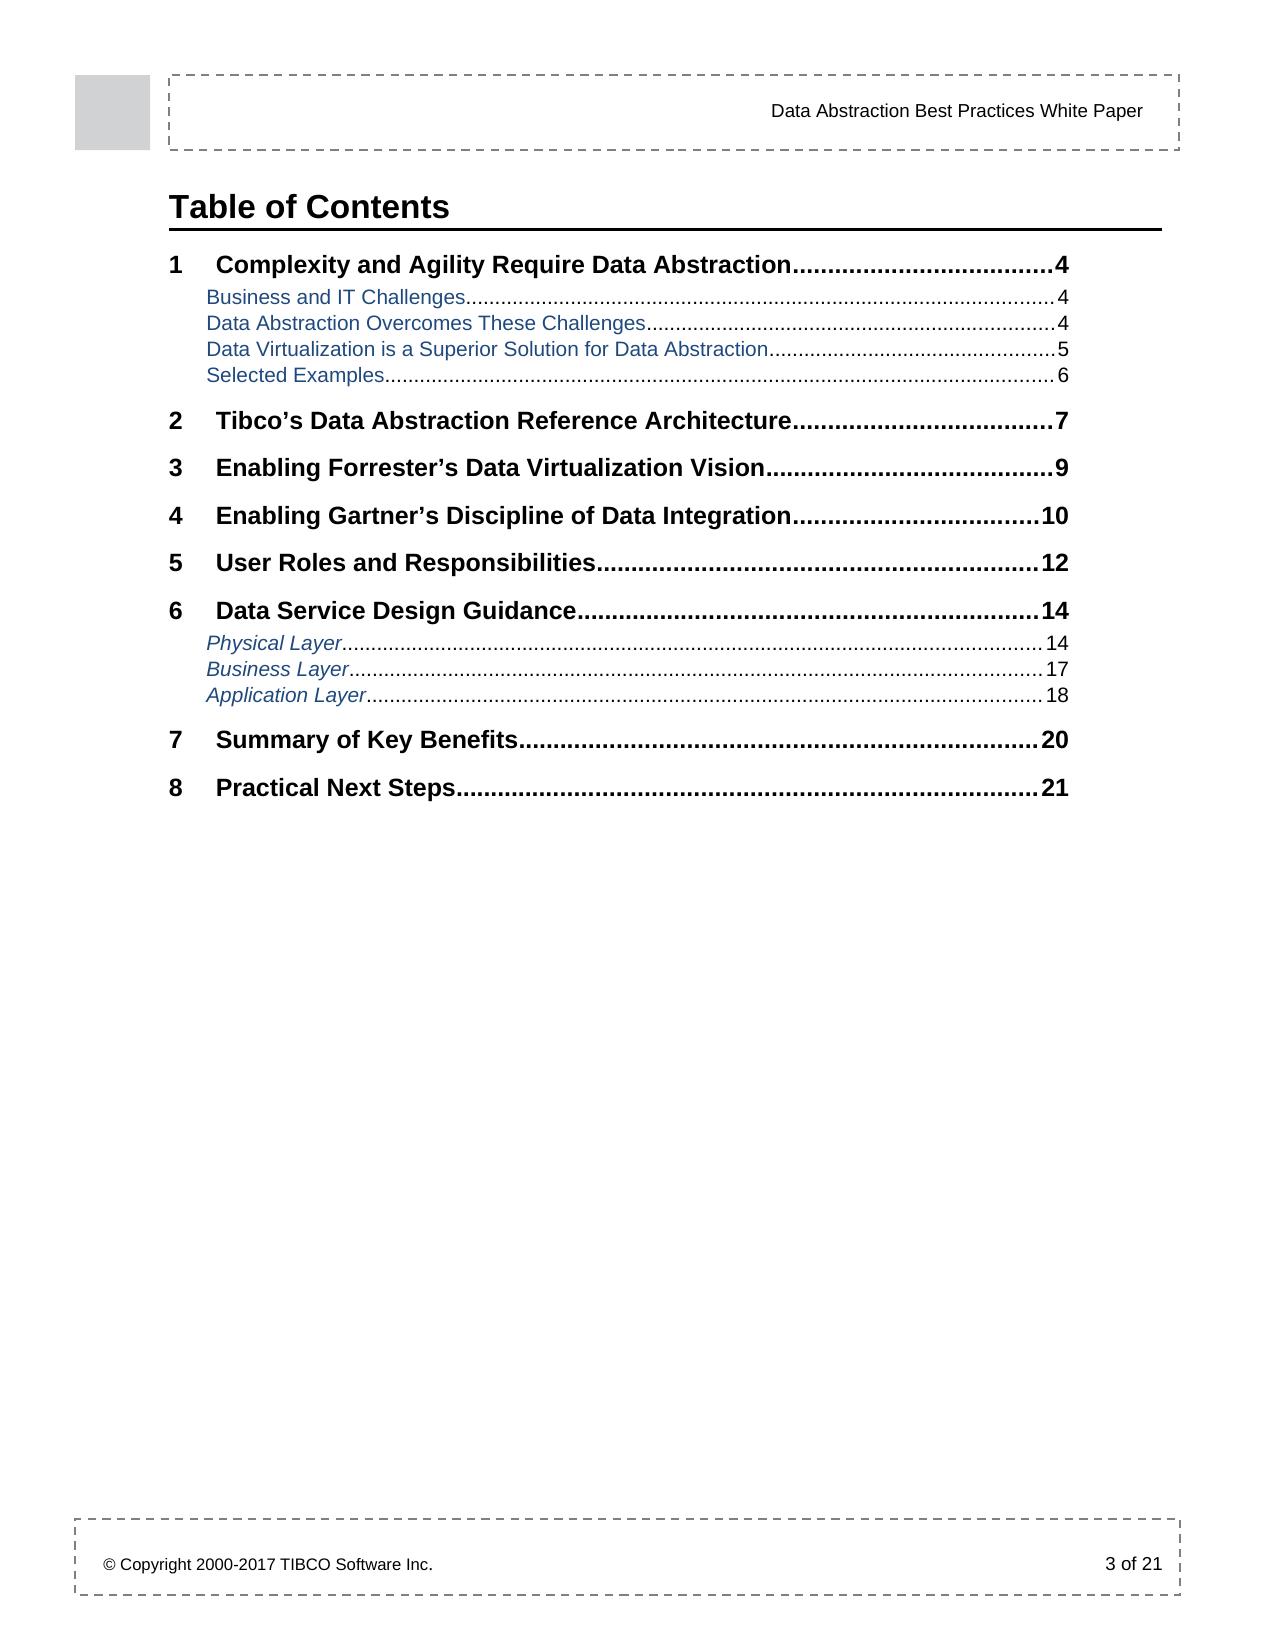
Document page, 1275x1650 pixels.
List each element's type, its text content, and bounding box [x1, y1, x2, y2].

text 4 Enabling Gartner’s Discipline of Data Integration 10 [169, 501, 1162, 529]
text Data Abstraction Overcomes These Challenges 4 [206, 311, 1162, 335]
text Business Layer 17 [206, 657, 1162, 681]
text 8 Practical Next Steps 21 [169, 773, 1162, 802]
text 5 User Roles and Responsibilities 12 [169, 548, 1162, 577]
text Business and IT Challenges 4 [206, 285, 1162, 309]
text Selected Examples 6 [206, 363, 1162, 387]
text Table of Contents [169, 187, 1162, 228]
text Data Virtualization is a Superior Solution for Data Abstraction 5 [206, 337, 1162, 361]
text Physical Layer 14 [206, 631, 1162, 655]
text 2 Tibco’s Data Abstraction Reference Architecture 7 [169, 406, 1162, 434]
text Application Layer 18 [206, 683, 1162, 707]
text 7 Summary of Key Benefits 20 [169, 726, 1162, 754]
text 1 Complexity and Agility Require Data Abstraction 4 [169, 250, 1162, 279]
text 3 Enabling Forrester’s Data Virtualization Vision 9 [169, 453, 1162, 482]
text 6 Data Service Design Guidance 14 [169, 596, 1162, 624]
